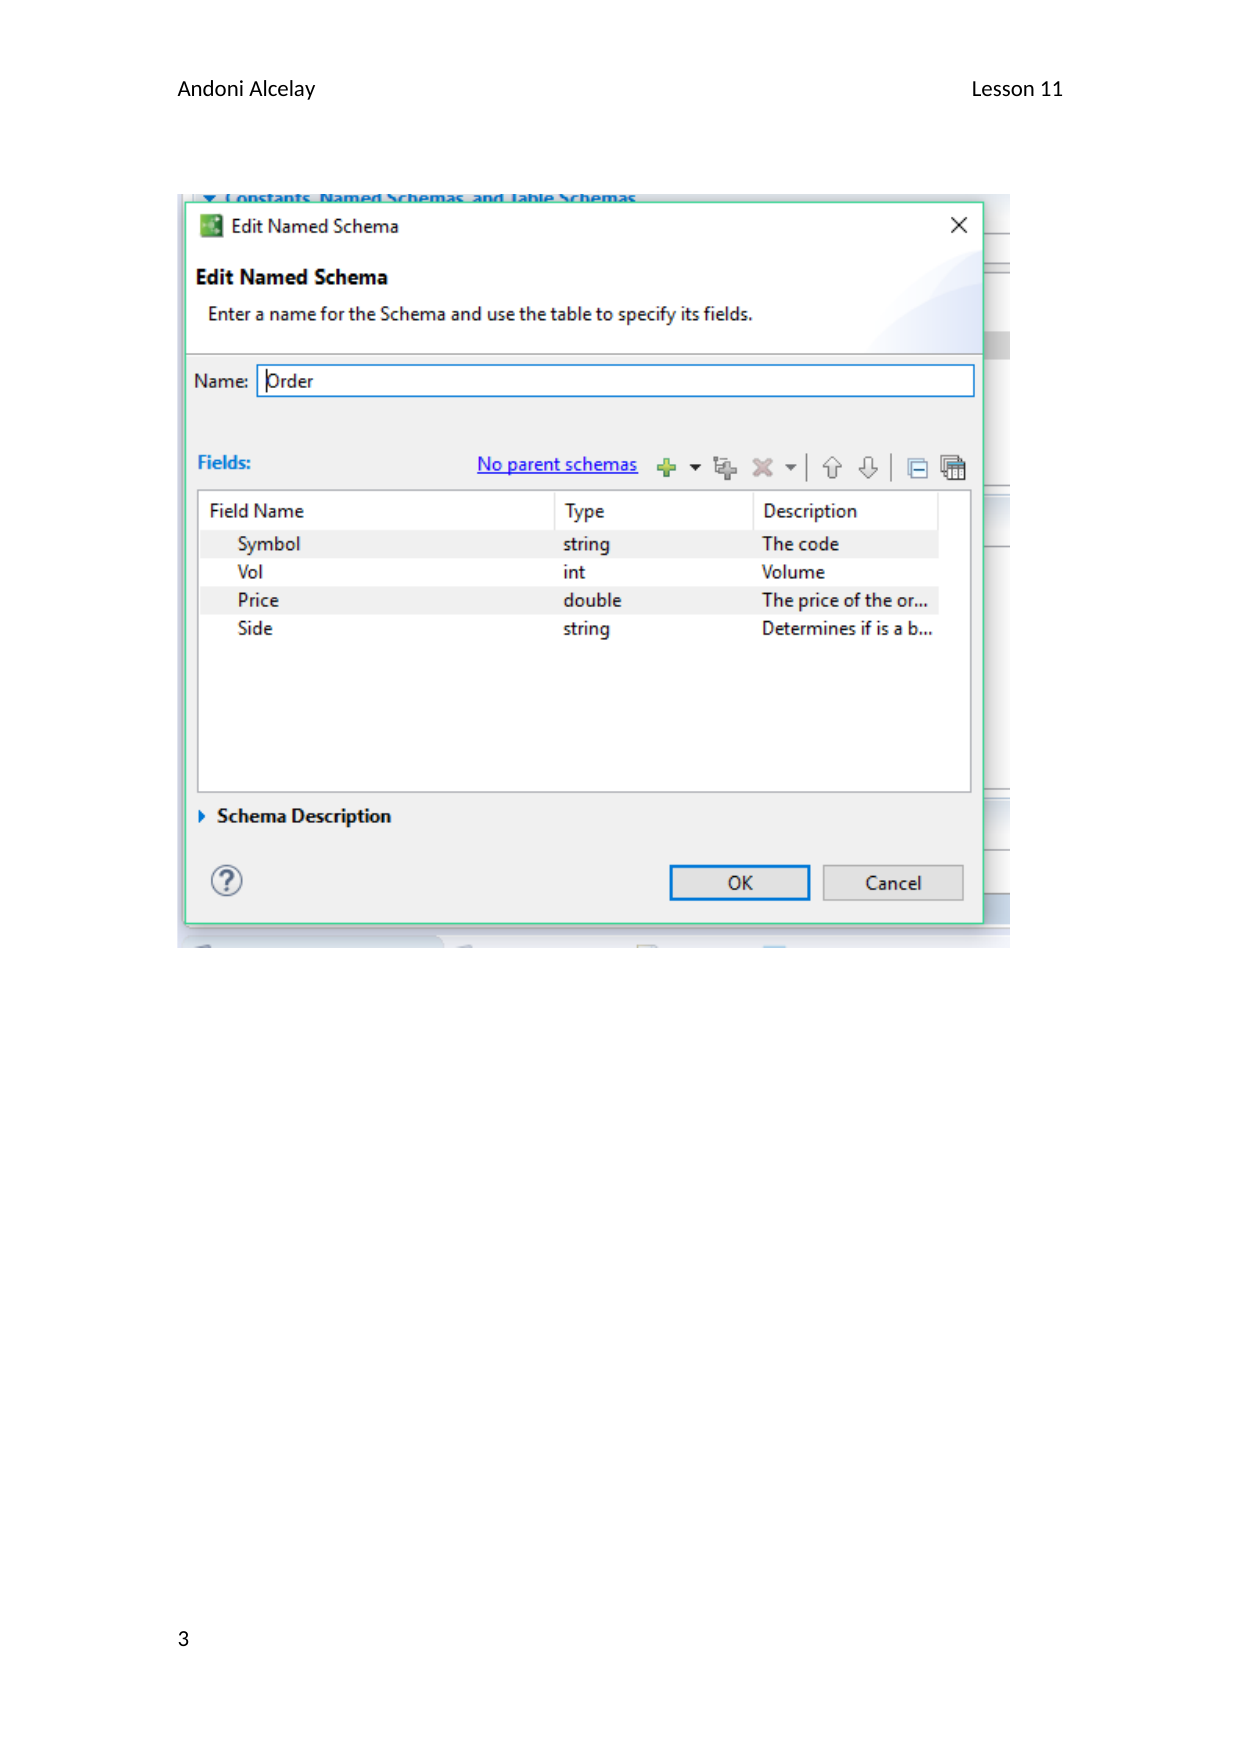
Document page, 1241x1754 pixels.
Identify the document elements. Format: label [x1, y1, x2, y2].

picture [177, 194, 1010, 948]
